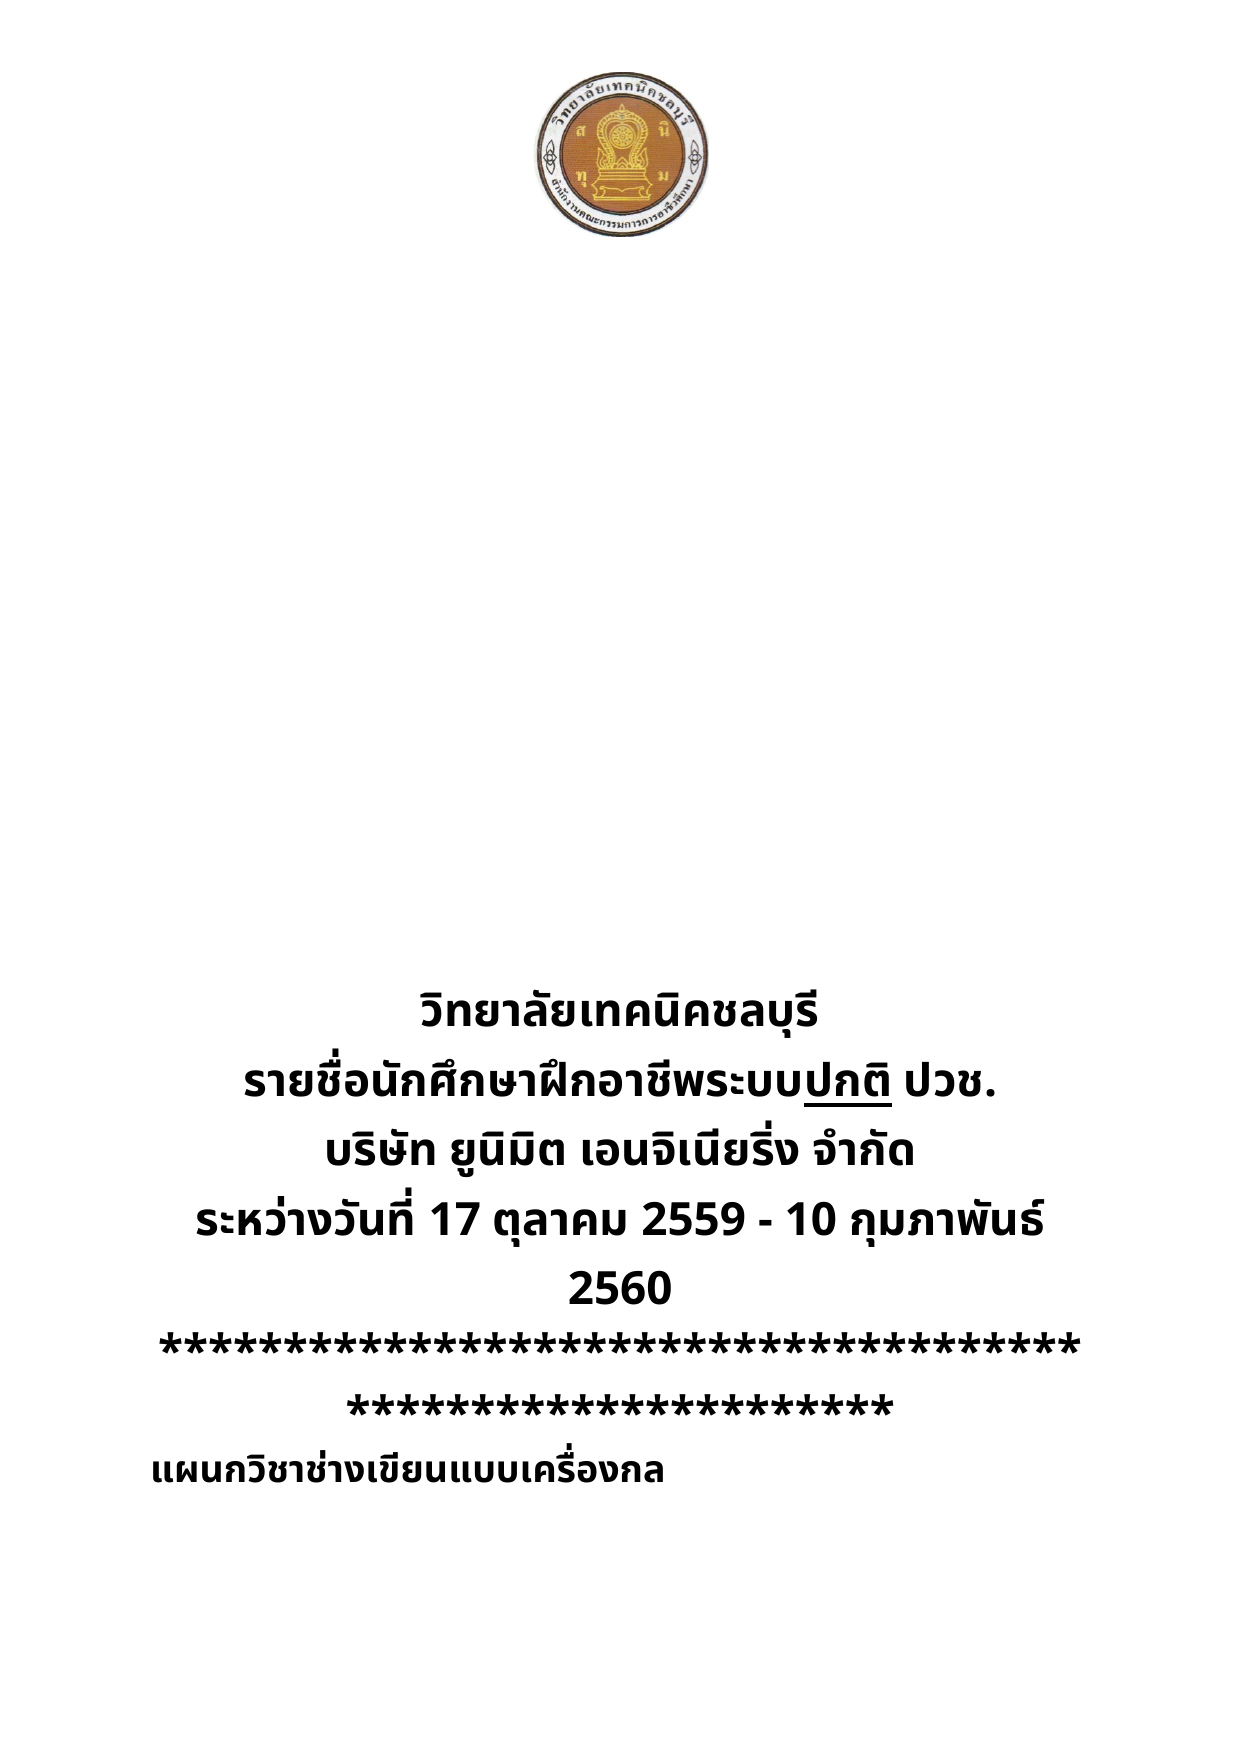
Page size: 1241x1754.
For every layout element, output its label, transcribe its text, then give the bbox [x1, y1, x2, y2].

text วิทยาลัยเทคนิคชลบุรี [150, 978, 1090, 1047]
text *********************************************************** [150, 1318, 1090, 1443]
text บริษัท ยูนิมิต เอนจิเนียริ่ง จำกัด [150, 1117, 1090, 1186]
text รายชื่อนักศึกษาฝึกอาชีพระบบปกติ ปวช. [150, 1047, 1090, 1117]
text แผนกวิชาช่างเขียนแบบเครื่องกล [150, 1443, 1090, 1499]
text ระหว่างวันที่ 17 ตุลาคม 2559 - 10 กุมภาพันธ์ 2560 [150, 1186, 1090, 1318]
picture [533, 72, 709, 235]
